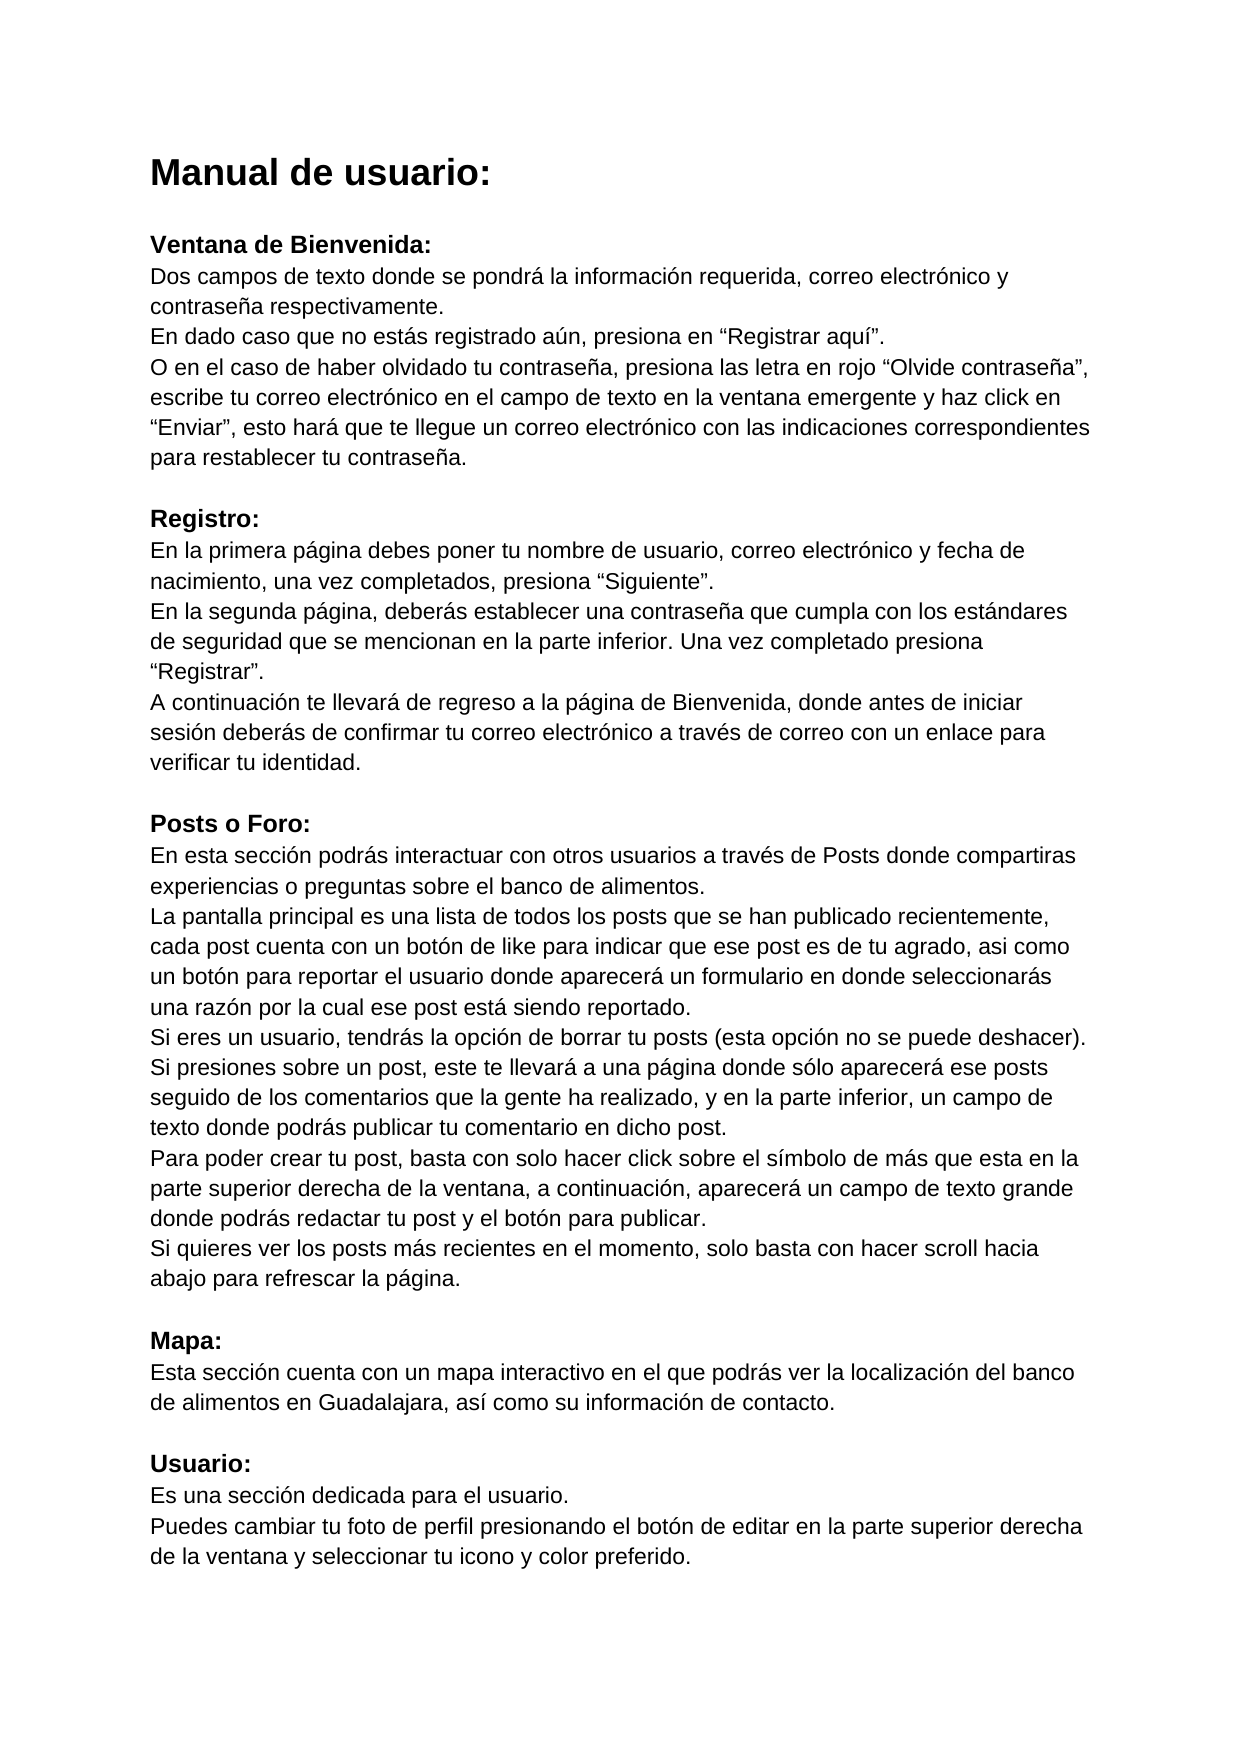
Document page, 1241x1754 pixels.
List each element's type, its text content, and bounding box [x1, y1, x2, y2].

text Registro: [150, 504, 1090, 533]
text Es una sección dedicada para el usuario. [150, 1482, 1090, 1509]
text O en el caso de haber olvidado tu contraseña, presiona las letra en rojo “Olvide contraseña”, escribe tu correo electrónico en el campo de texto en la ventana emergente y haz click en “Enviar”, esto hará que te llegue un correo electrónico con las indicaciones correspondientes para restablecer tu contraseña. [150, 353, 1090, 470]
text En esta sección podrás interactuar con otros usuarios a través de Posts donde compartiras experiencias o preguntas sobre el banco de alimentos. [150, 842, 1090, 899]
text Puedes cambiar tu foto de perfil presionando el botón de editar en la parte superior derecha de la ventana y seleccionar tu icono y color preferido. [150, 1513, 1090, 1569]
text La pantalla principal es una lista de todos los posts que se han publicado recientemente, cada post cuenta con un botón de like para indicar que ese post es de tu agrado, asi como un botón para reportar el usuario donde aparecerá un formulario en donde seleccionarás una razón por la cual ese post está siendo reportado. [150, 903, 1090, 1020]
text Dos campos de texto donde se pondrá la información requerida, correo electrónico y contraseña respectivamente. [150, 263, 1090, 319]
text Si quieres ver los posts más recientes en el momento, solo basta con hacer scroll hacia abajo para refrescar la página. [150, 1235, 1090, 1292]
text Si presiones sobre un post, este te llevará a una página donde sólo aparecerá ese posts seguido de los comentarios que la gente ha realizado, y en la parte inferior, un campo de texto donde podrás publicar tu comentario en dicho post. [150, 1054, 1090, 1141]
text Para poder crear tu post, basta con solo hacer click sobre el símbolo de más que esta en la parte superior derecha de la ventana, a continuación, aparecerá un campo de texto grande donde podrás redactar tu post y el botón para publicar. [150, 1144, 1090, 1231]
text Mapa: [150, 1326, 1090, 1354]
text En dado caso que no estás registrado aún, presiona en “Registrar aquí”. [150, 323, 1090, 349]
text Usuario: [150, 1449, 1090, 1478]
text A continuación te llevará de regreso a la página de Bienvenida, donde antes de iniciar sesión deberás de confirmar tu correo electrónico a través de correo con un enlace para verificar tu identidad. [150, 688, 1090, 775]
text En la primera página debes poner tu nombre de usuario, correo electrónico y fecha de nacimiento, una vez completados, presiona “Siguiente”. [150, 537, 1090, 594]
text En la segunda página, deberás establecer una contraseña que cumpla con los estándares de seguridad que se mencionan en la parte inferior. Una vez completado presiona “Registrar”. [150, 598, 1090, 685]
text Esta sección cuenta con un mapa interactivo en el que podrás ver la localización del banco de alimentos en Guadalajara, así como su información de contacto. [150, 1359, 1090, 1415]
text Ventana de Bienvenida: [150, 230, 1090, 258]
text Posts o Foro: [150, 809, 1090, 838]
text Si eres un usuario, tendrás la opción de borrar tu posts (esta opción no se puede deshacer). [150, 1024, 1090, 1050]
text Manual de usuario: [150, 150, 1090, 193]
